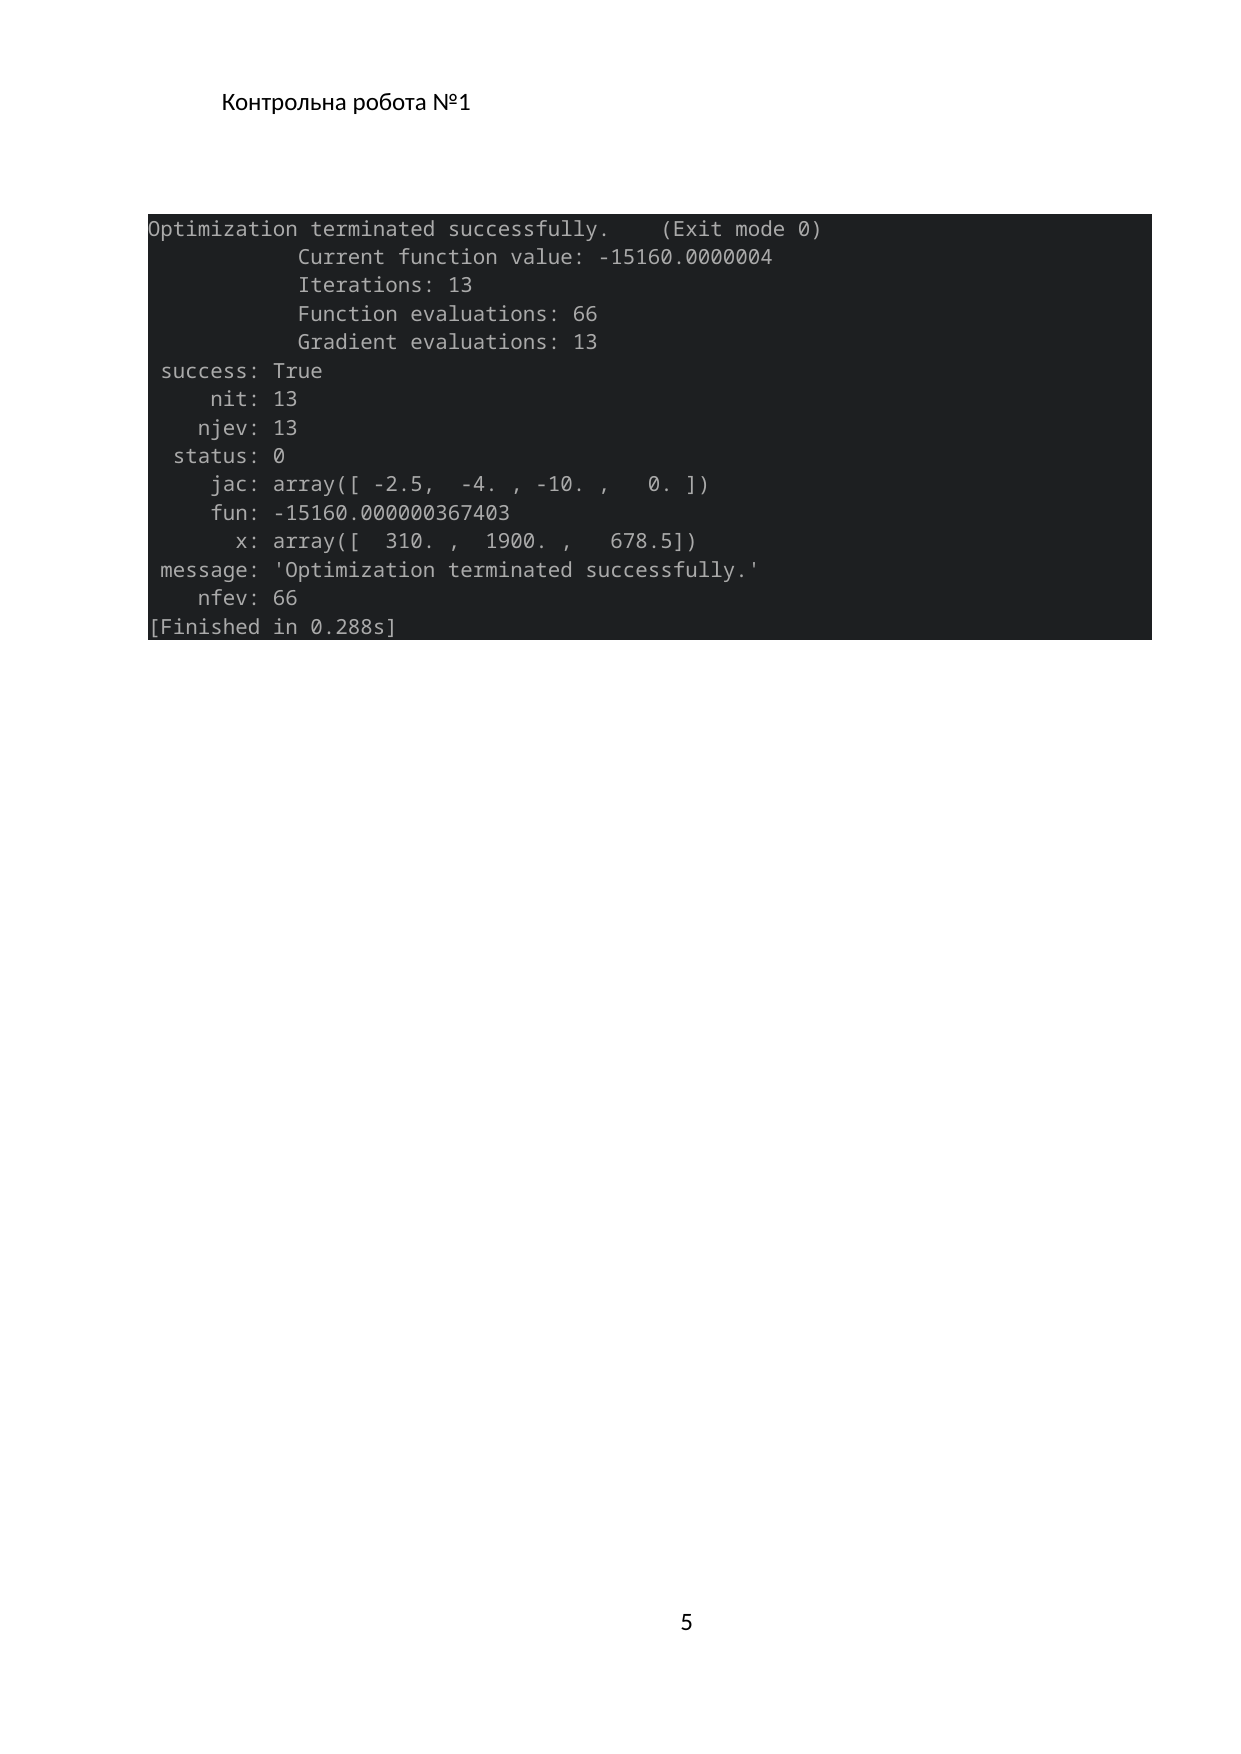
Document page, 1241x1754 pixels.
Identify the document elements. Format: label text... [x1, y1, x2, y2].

text Function evaluations: 66 [148, 299, 1152, 327]
text status: 0 [148, 441, 1152, 469]
text fun: -15160.000000367403 [148, 498, 1152, 526]
text Current function value: -15160.0000004 [148, 242, 1152, 271]
text [Finished in 0.288s] [148, 612, 1152, 640]
text message: 'Optimization terminated successfully.' [148, 555, 1152, 583]
text nfev: 66 [148, 583, 1152, 612]
text njev: 13 [148, 413, 1152, 441]
text nit: 13 [148, 384, 1152, 413]
text jac: array([ -2.5, -4. , -10. , 0. ]) [148, 469, 1152, 498]
text Iterations: 13 [148, 271, 1152, 299]
text Gradient evaluations: 13 [148, 327, 1152, 356]
text success: True [148, 356, 1152, 384]
text Optimization terminated successfully. (Exit mode 0) [148, 214, 1152, 242]
text x: array([ 310. , 1900. , 678.5]) [148, 526, 1152, 555]
